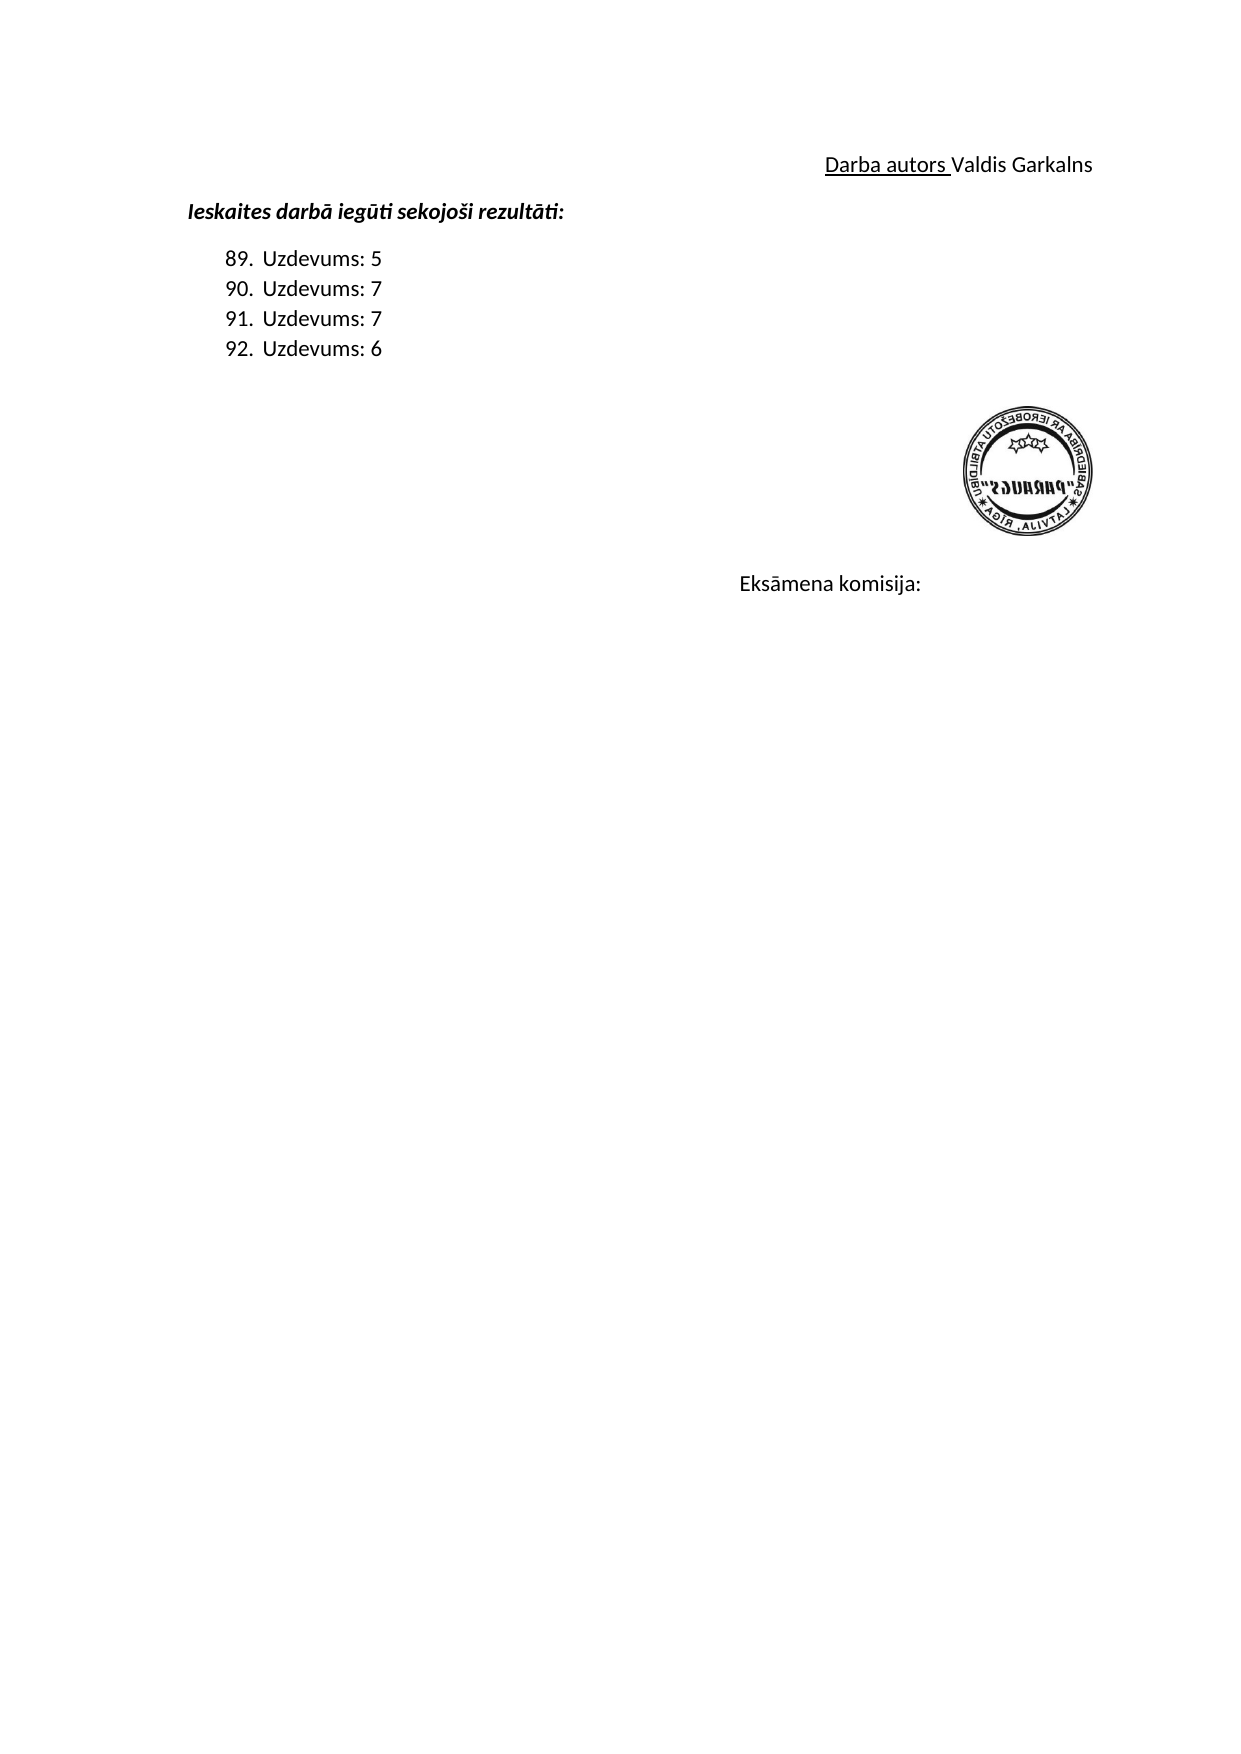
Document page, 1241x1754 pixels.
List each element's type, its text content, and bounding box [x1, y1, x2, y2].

picture [963, 406, 1093, 536]
list Uzdevums: 7 [225, 304, 1093, 332]
list Uzdevums: 6 [225, 334, 1093, 362]
text Darba autors Valdis Garkalns [187, 150, 1093, 178]
list Uzdevums: 5 [225, 244, 1093, 272]
list Uzdevums: 7 [225, 274, 1093, 302]
text Eksāmena komisija: [187, 569, 922, 597]
text Ieskaites darbā iegūti sekojoši rezultāti: [187, 197, 1093, 225]
